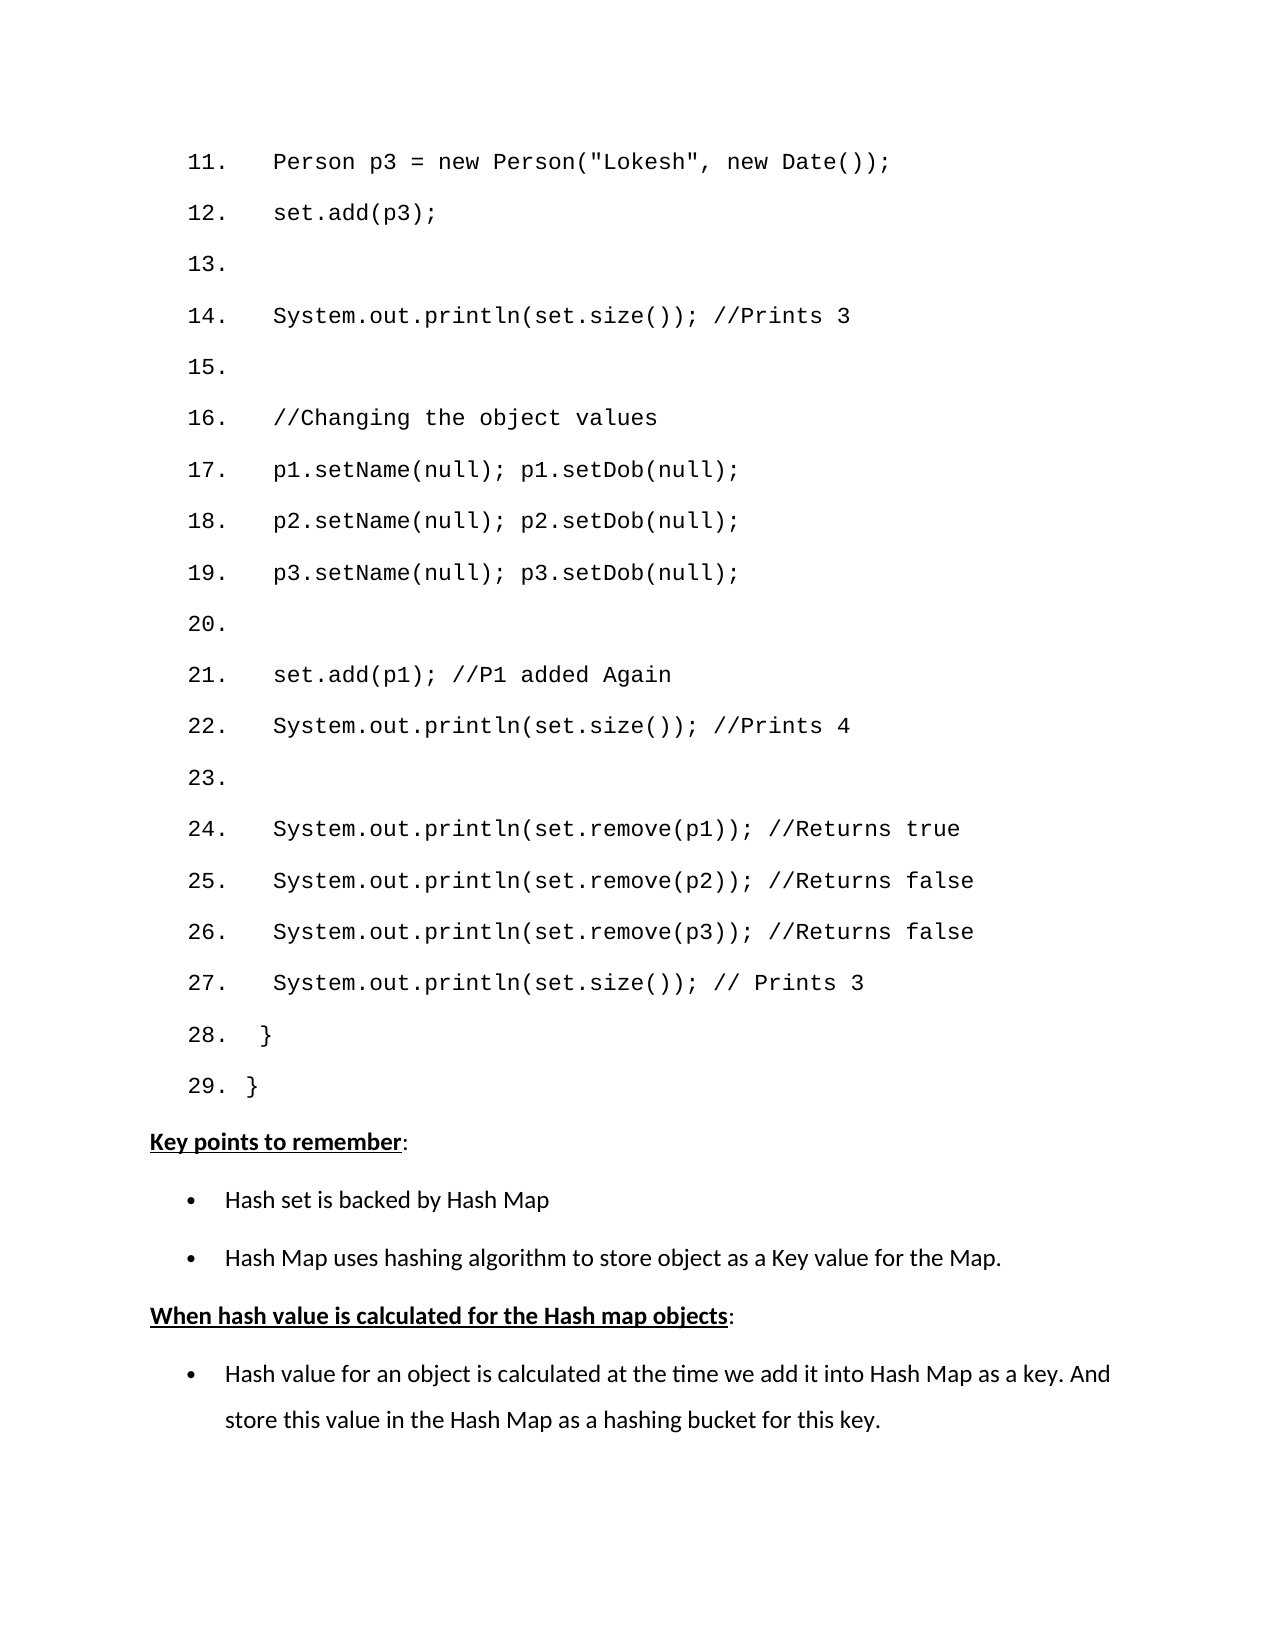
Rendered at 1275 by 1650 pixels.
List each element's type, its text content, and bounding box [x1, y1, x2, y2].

list System.out.println(set.size()); // Prints 3 [187, 972, 1125, 998]
list System.out.println(set.size()); //Prints 4 [187, 715, 1125, 741]
list System.out.println(set.remove(p1)); //Returns true [187, 818, 1125, 843]
list System.out.println(set.size()); //Prints 3 [187, 304, 1125, 330]
list } [187, 1074, 1125, 1100]
list Hash Map uses hashing algorithm to store object as a Key value for the Map. [187, 1242, 1125, 1273]
text When hash value is calculated for the Hash map objects: [150, 1300, 1125, 1331]
text Key points to remember: [150, 1126, 1125, 1156]
list } [187, 1023, 1125, 1049]
list Hash set is backed by Hash Map [187, 1184, 1125, 1214]
list System.out.println(set.remove(p3)); //Returns false [187, 920, 1125, 946]
list System.out.println(set.remove(p2)); //Returns false [187, 869, 1125, 895]
list set.add(p3); [187, 201, 1125, 227]
list set.add(p1); //P1 added Again [187, 663, 1125, 689]
list p3.setName(null); p3.setDob(null); [187, 561, 1125, 587]
list Person p3 = new Person("Lokesh", new Date()); [187, 150, 1125, 176]
list //Changing the object values [187, 407, 1125, 433]
list p1.setName(null); p1.setDob(null); [187, 458, 1125, 484]
list p2.setName(null); p2.setDob(null); [187, 509, 1125, 535]
list Hash value for an object is calculated at the time we add it into Hash Map as a key. And store this value in the Hash Map as a hashing bucket for this key. [187, 1359, 1125, 1435]
